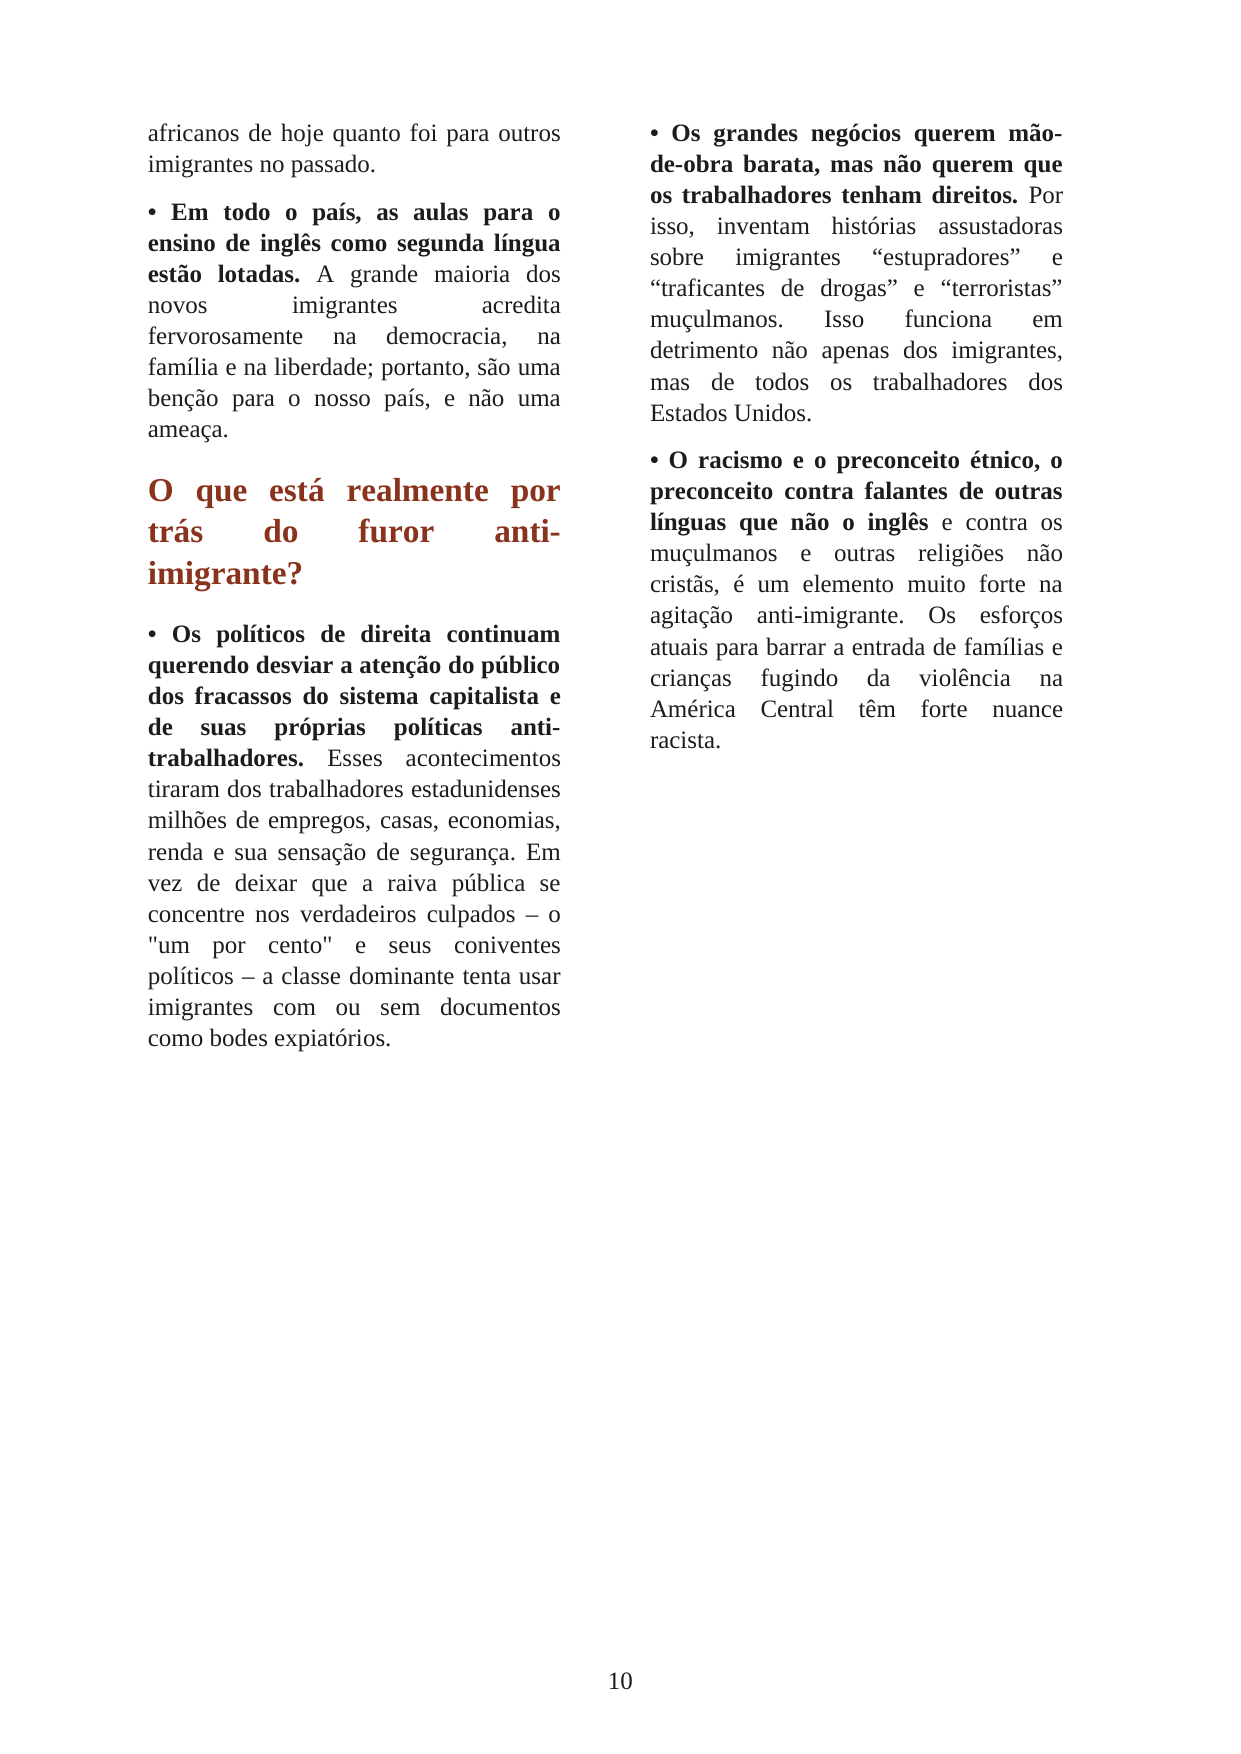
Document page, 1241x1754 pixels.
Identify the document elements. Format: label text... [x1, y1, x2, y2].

text • Os grandes negócios querem mão-de-obra barata, mas não querem que os trabalhadores tenham direitos. Por isso, inventam histórias assustadoras sobre imigrantes “estupradores” e “traficantes de drogas” e “terroristas” muçulmanos. Isso funciona em detrimento não apenas dos imigrantes, mas de todos os trabalhadores dos Estados Unidos. [650, 118, 1063, 426]
text • Em todo o país, as aulas para o ensino de inglês como segunda língua estão lotadas. A grande maioria dos novos imigrantes acredita fervorosamente na democracia, na família e na liberdade; portanto, são uma benção para o nosso país, e não uma ameaça. [148, 197, 561, 443]
text • Os políticos de direita continuam querendo desviar a atenção do público dos fracassos do sistema capitalista e de suas próprias políticas anti-trabalhadores. Esses acontecimentos tiraram dos trabalhadores estadunidenses milhões de empregos, casas, economias, renda e sua sensação de segurança. Em vez de deixar que a raiva pública se concentre nos verdadeiros culpados – o "um por cento" e seus coniventes políticos – a classe dominante tenta usar imigrantes com ou sem documentos como bodes expiatórios. [148, 619, 561, 1052]
subtitle O que está realmente por trás do furor anti-imigrante? [148, 470, 561, 591]
text • O racismo e o preconceito étnico, o preconceito contra falantes de outras línguas que não o inglês e contra os muçulmanos e outras religiões não cristãs, é um elemento muito forte na agitação anti-imigrante. Os esforços atuais para barrar a entrada de famílias e crianças fugindo da violência na América Central têm forte nuance racista. [650, 445, 1063, 753]
